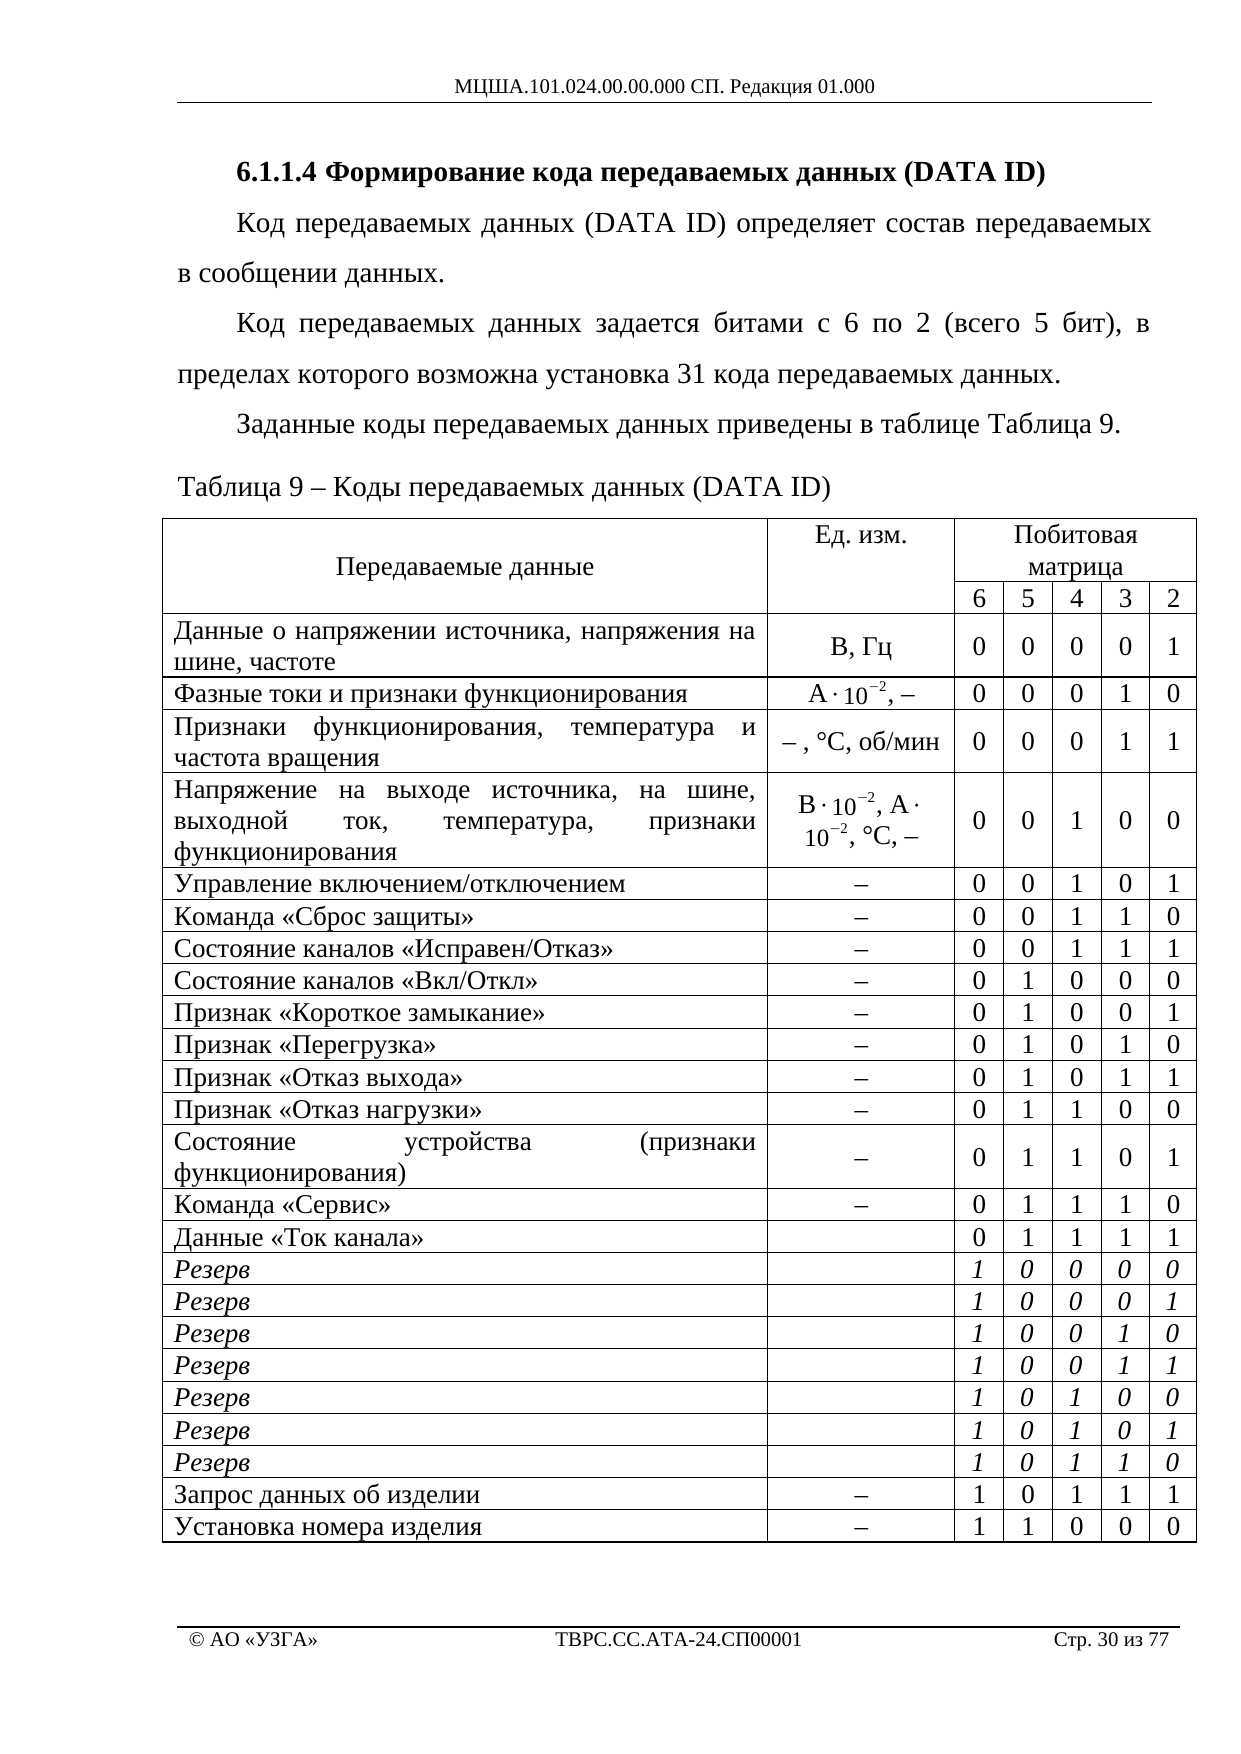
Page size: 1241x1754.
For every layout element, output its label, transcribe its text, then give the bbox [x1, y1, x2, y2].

table_cell 0 [1150, 1029, 1196, 1060]
table_cell 1 [1053, 1221, 1101, 1252]
table_cell 1 [1053, 900, 1101, 931]
table_cell Данные «Ток канала» [163, 1221, 767, 1252]
table_cell 0 [1150, 964, 1196, 995]
table_cell 1 [1102, 1317, 1149, 1348]
table_cell 0 [955, 773, 1003, 867]
table_cell 0 [1004, 614, 1052, 676]
table_cell 3 [1102, 582, 1149, 613]
table_cell 0 [1150, 773, 1196, 867]
text Заданные коды передаваемых данных приведены в таблице Таблица 9. [177, 406, 1152, 440]
table_cell 1 [1004, 1189, 1052, 1219]
table_cell – [768, 1478, 954, 1509]
table_cell 6 [955, 582, 1003, 613]
table_cell 0 [1004, 900, 1052, 931]
table_cell 0 [955, 614, 1003, 676]
table_cell 1 [1053, 1414, 1101, 1445]
table_cell – [768, 932, 954, 963]
table_cell 1 [1150, 996, 1196, 1027]
table_cell 1 [1150, 1349, 1196, 1381]
table_cell 1 [1150, 1125, 1196, 1187]
table_cell 1 [955, 1317, 1003, 1348]
table_header Передаваемые данные [163, 519, 767, 613]
table_cell 0 [1004, 1446, 1052, 1477]
table_cell Данные о напряжении источника, напряжения на шине, частоте [163, 614, 767, 676]
table_cell 0 [955, 1093, 1003, 1124]
table_cell Резерв [163, 1382, 767, 1413]
table_cell – [768, 1093, 954, 1124]
table_cell 1 [1053, 1478, 1101, 1509]
table_cell 1 [1102, 710, 1149, 772]
table_cell 0 [1004, 1285, 1052, 1316]
subtitle Формирование кода передаваемых данных (DATA ID) [177, 154, 1152, 188]
table_cell Напряжение на выходе источника, на шине, выходной ток, температура, признаки функционирования [163, 773, 767, 867]
table_cell – [768, 1125, 954, 1187]
table_cell 1 [1004, 1061, 1052, 1092]
table_cell 0 [1150, 1510, 1196, 1541]
table_cell 0 [1004, 932, 1052, 963]
table_cell 0 [955, 678, 1003, 709]
text Таблица 9 – Коды передаваемых данных (DATA ID) [177, 469, 1152, 502]
table_cell 0 [1004, 1317, 1052, 1348]
table_cell 0 [1150, 1382, 1196, 1413]
table_cell 1 [1004, 1093, 1052, 1124]
table_cell 0 [1053, 1029, 1101, 1060]
table_cell [768, 1253, 954, 1284]
table_cell 0 [1102, 996, 1149, 1027]
table_cell – [768, 964, 954, 995]
table_cell Управление включением/отключением [163, 868, 767, 899]
table_cell 1 [1004, 1125, 1052, 1187]
table_cell 1 [955, 1349, 1003, 1381]
table_cell 0 [1102, 1510, 1149, 1541]
table_cell 0 [1102, 868, 1149, 899]
table_cell 1 [1150, 1414, 1196, 1445]
table_cell 0 [1102, 1414, 1149, 1445]
table_cell Фазные токи и признаки функционирования [163, 678, 767, 709]
table_cell 5 [1004, 582, 1052, 613]
table_cell [768, 1285, 954, 1316]
table_cell Признак «Отказ выхода» [163, 1061, 767, 1092]
table_cell Признаки функционирования, температура и частота вращения [163, 710, 767, 772]
table_cell 0 [1053, 1317, 1101, 1348]
table_cell 0 [1053, 996, 1101, 1027]
table_cell 0 [1004, 868, 1052, 899]
table_cell – [768, 868, 954, 899]
table_cell 1 [1102, 900, 1149, 931]
table_cell 0 [1150, 1253, 1196, 1284]
table_cell – [768, 1061, 954, 1092]
table_cell 1 [1053, 1446, 1101, 1477]
table_cell 1 [1004, 964, 1052, 995]
table_cell 0 [1102, 614, 1149, 676]
table_cell – [768, 900, 954, 931]
table_cell 0 [955, 868, 1003, 899]
table_cell 0 [1102, 1382, 1149, 1413]
table_cell 1 [1053, 1093, 1101, 1124]
table_cell [768, 1414, 954, 1445]
table_cell 0 [1004, 1414, 1052, 1445]
table_cell 0 [955, 1189, 1003, 1219]
table_cell 0 [1053, 614, 1101, 676]
table_cell 1 [1150, 1478, 1196, 1509]
table_cell [768, 1349, 954, 1381]
table_cell – , °С, об/мин [768, 710, 954, 772]
table_cell Резерв [163, 1285, 767, 1316]
table_cell 1 [1150, 1061, 1196, 1092]
table_cell 1 [1102, 1349, 1149, 1381]
table_cell Состояние каналов «Вкл/Откл» [163, 964, 767, 995]
table_cell 1 [1102, 1029, 1149, 1060]
table_cell Запрос данных об изделии [163, 1478, 767, 1509]
table_cell 0 [1102, 964, 1149, 995]
table_cell 1 [1102, 1061, 1149, 1092]
table_cell 1 [1102, 1446, 1149, 1477]
table_cell 0 [1150, 1189, 1196, 1219]
table_cell 1 [955, 1414, 1003, 1445]
table_cell 0 [1053, 964, 1101, 995]
table_cell 1 [1053, 868, 1101, 899]
table_cell 0 [1150, 1446, 1196, 1477]
table_cell 1 [1004, 1510, 1052, 1541]
table_cell Резерв [163, 1253, 767, 1284]
table_cell 0 [1102, 1285, 1149, 1316]
table_cell – [768, 1510, 954, 1541]
table_cell 1 [1004, 996, 1052, 1027]
table_header Побитовая матрица [955, 519, 1196, 581]
table_cell 0 [1053, 1285, 1101, 1316]
table_cell 0 [1004, 678, 1052, 709]
table_cell 1 [955, 1478, 1003, 1509]
table_cell 1 [1102, 1189, 1149, 1219]
table_cell 1 [955, 1382, 1003, 1413]
table_cell А, – [768, 678, 954, 709]
table_cell – [768, 1029, 954, 1060]
table_cell 1 [1004, 1221, 1052, 1252]
table_cell Резерв [163, 1446, 767, 1477]
table_cell 1 [1102, 1221, 1149, 1252]
table_cell Команда «Сброс защиты» [163, 900, 767, 931]
table_cell 0 [1053, 1510, 1101, 1541]
table_cell Признак «Отказ нагрузки» [163, 1093, 767, 1124]
table_cell Команда «Сервис» [163, 1189, 767, 1219]
table_cell 1 [1004, 1029, 1052, 1060]
table_cell 0 [955, 964, 1003, 995]
table_cell 1 [1102, 1478, 1149, 1509]
table_cell 1 [1102, 678, 1149, 709]
table_cell – [768, 1189, 954, 1219]
table_header Ед. изм. [768, 519, 954, 613]
table_cell 1 [1150, 1221, 1196, 1252]
table_cell 0 [1004, 1349, 1052, 1381]
table_cell 4 [1053, 582, 1101, 613]
table_cell 1 [955, 1285, 1003, 1316]
table_cell 0 [1150, 678, 1196, 709]
table_cell Резерв [163, 1349, 767, 1381]
table_cell 0 [1053, 1349, 1101, 1381]
table_cell Признак «Короткое замыкание» [163, 996, 767, 1027]
table_cell 1 [1053, 1125, 1101, 1187]
table_cell 1 [955, 1510, 1003, 1541]
table_cell 1 [1053, 932, 1101, 963]
table_cell В, Гц [768, 614, 954, 676]
table_cell 1 [1053, 1382, 1101, 1413]
table_cell 1 [1150, 932, 1196, 963]
table_cell Установка номера изделия [163, 1510, 767, 1541]
table_cell 0 [955, 1061, 1003, 1092]
table_cell 0 [1150, 900, 1196, 931]
table_cell Состояние каналов «Исправен/Отказ» [163, 932, 767, 963]
table_cell 0 [1102, 773, 1149, 867]
table_cell 0 [955, 710, 1003, 772]
text Код передаваемых данных задается битами с 6 по 2 (всего 5 бит), в пределах которого возможна установка 31 кода передаваемых данных. [177, 306, 1152, 389]
table_cell 1 [1150, 1285, 1196, 1316]
table_cell 0 [955, 932, 1003, 963]
table_cell 0 [1053, 710, 1101, 772]
table_cell 0 [1150, 1093, 1196, 1124]
table_cell [768, 1382, 954, 1413]
table_cell 0 [1004, 1382, 1052, 1413]
table_cell 0 [955, 900, 1003, 931]
table_cell 0 [1102, 1253, 1149, 1284]
table_cell 0 [1004, 1253, 1052, 1284]
table_cell Резерв [163, 1317, 767, 1348]
table_cell [768, 1317, 954, 1348]
table_cell 1 [1053, 1189, 1101, 1219]
text Код передаваемых данных (DATA ID) определяет состав передаваемых в сообщении данных. [177, 205, 1152, 289]
table_cell 1 [1102, 932, 1149, 963]
table_cell [768, 1221, 954, 1252]
table_cell Состояние устройства (признаки функционирования) [163, 1125, 767, 1187]
table_cell 0 [1004, 773, 1052, 867]
table_cell 1 [1150, 868, 1196, 899]
table_cell 0 [1150, 1317, 1196, 1348]
table_cell 1 [955, 1446, 1003, 1477]
table_cell 1 [1053, 773, 1101, 867]
table_cell 0 [955, 996, 1003, 1027]
table_cell 0 [1004, 1478, 1052, 1509]
table_cell 0 [1102, 1125, 1149, 1187]
table_cell В, А, °С, – [768, 773, 954, 867]
table_cell Признак «Перегрузка» [163, 1029, 767, 1060]
table_cell – [768, 996, 954, 1027]
table_cell Резерв [163, 1414, 767, 1445]
table_cell 0 [1053, 678, 1101, 709]
table_cell 1 [1150, 710, 1196, 772]
table_cell 1 [1150, 614, 1196, 676]
table_cell 0 [1102, 1093, 1149, 1124]
table_cell 0 [1004, 710, 1052, 772]
table_cell 0 [1053, 1061, 1101, 1092]
table_cell 2 [1150, 582, 1196, 613]
table_cell 0 [955, 1125, 1003, 1187]
table_cell 0 [955, 1221, 1003, 1252]
table_cell [768, 1446, 954, 1477]
table_cell 0 [955, 1029, 1003, 1060]
table_cell 0 [1053, 1253, 1101, 1284]
table_cell 1 [955, 1253, 1003, 1284]
